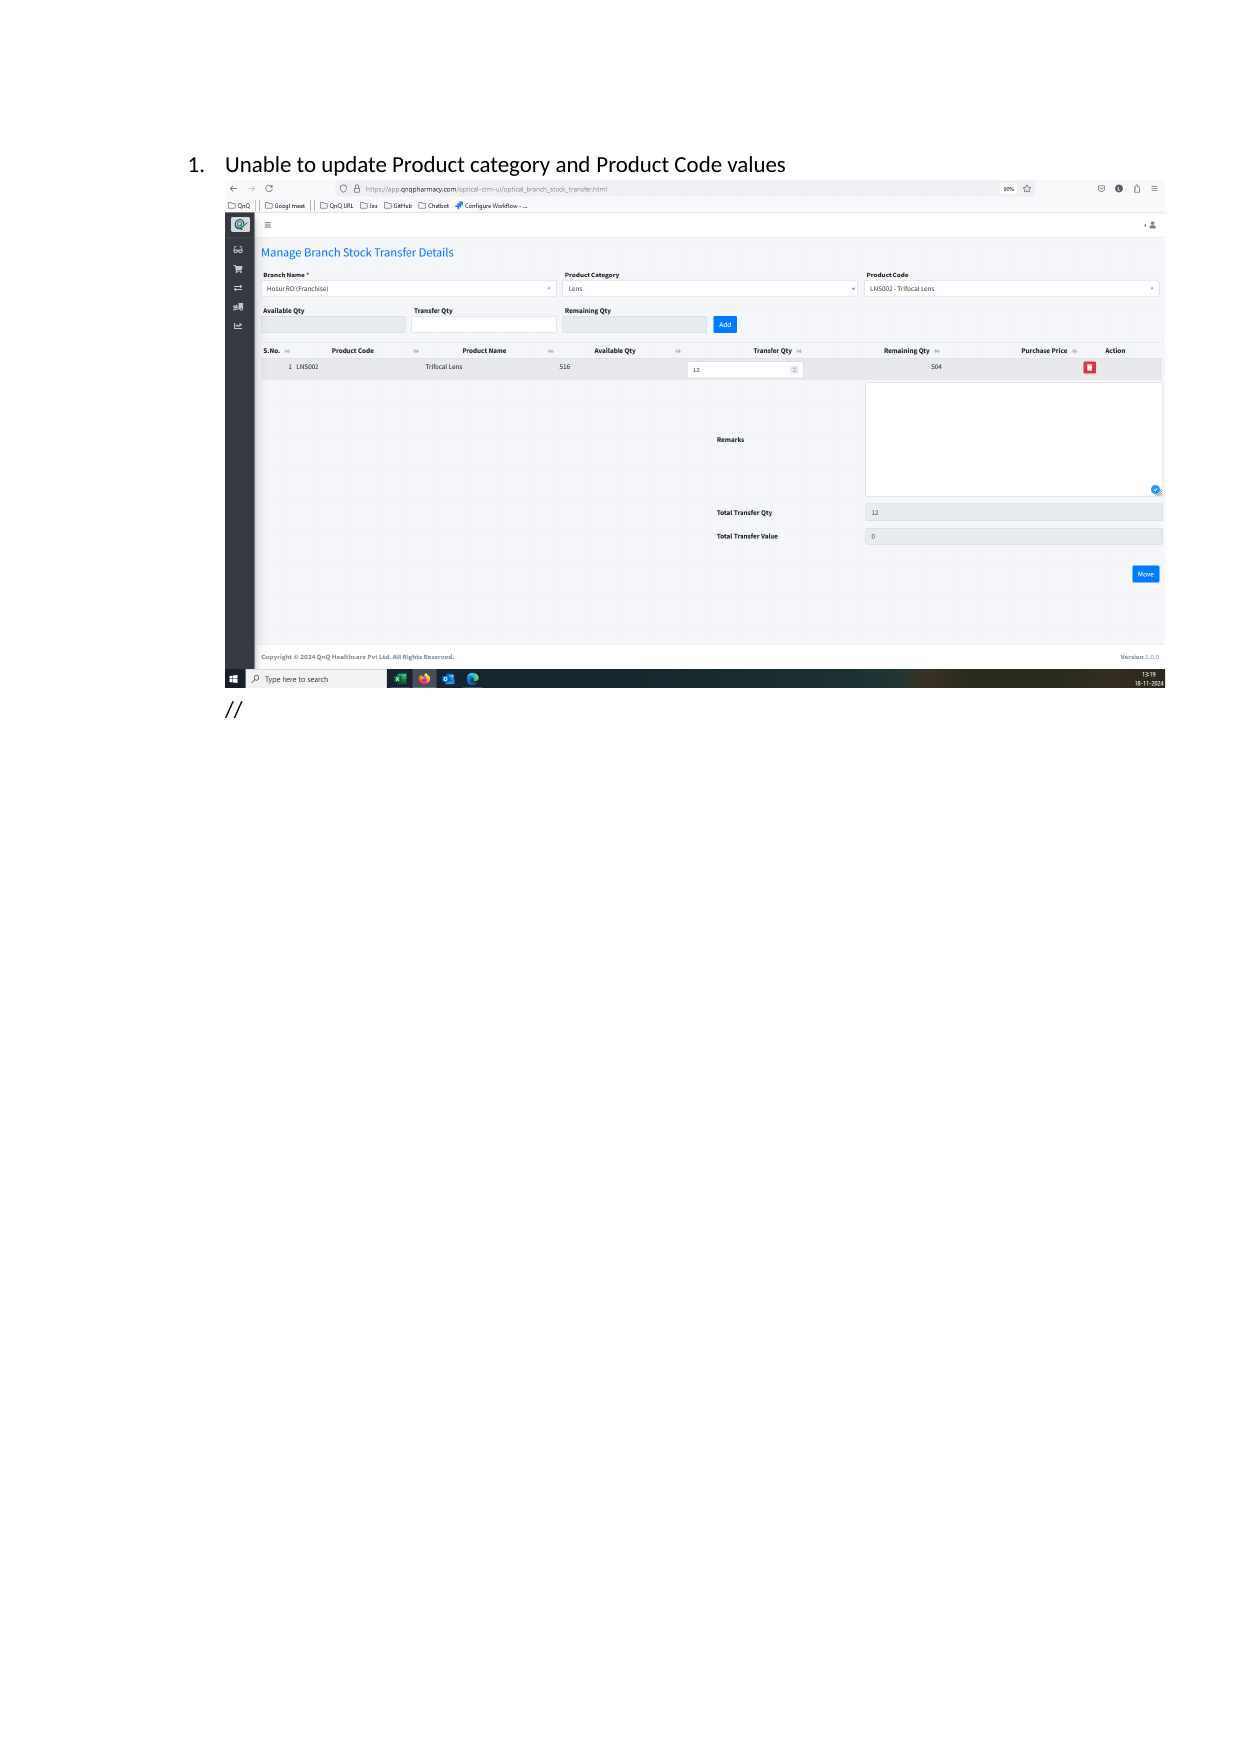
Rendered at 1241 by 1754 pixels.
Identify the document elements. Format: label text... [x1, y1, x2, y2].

picture [225, 180, 1166, 688]
